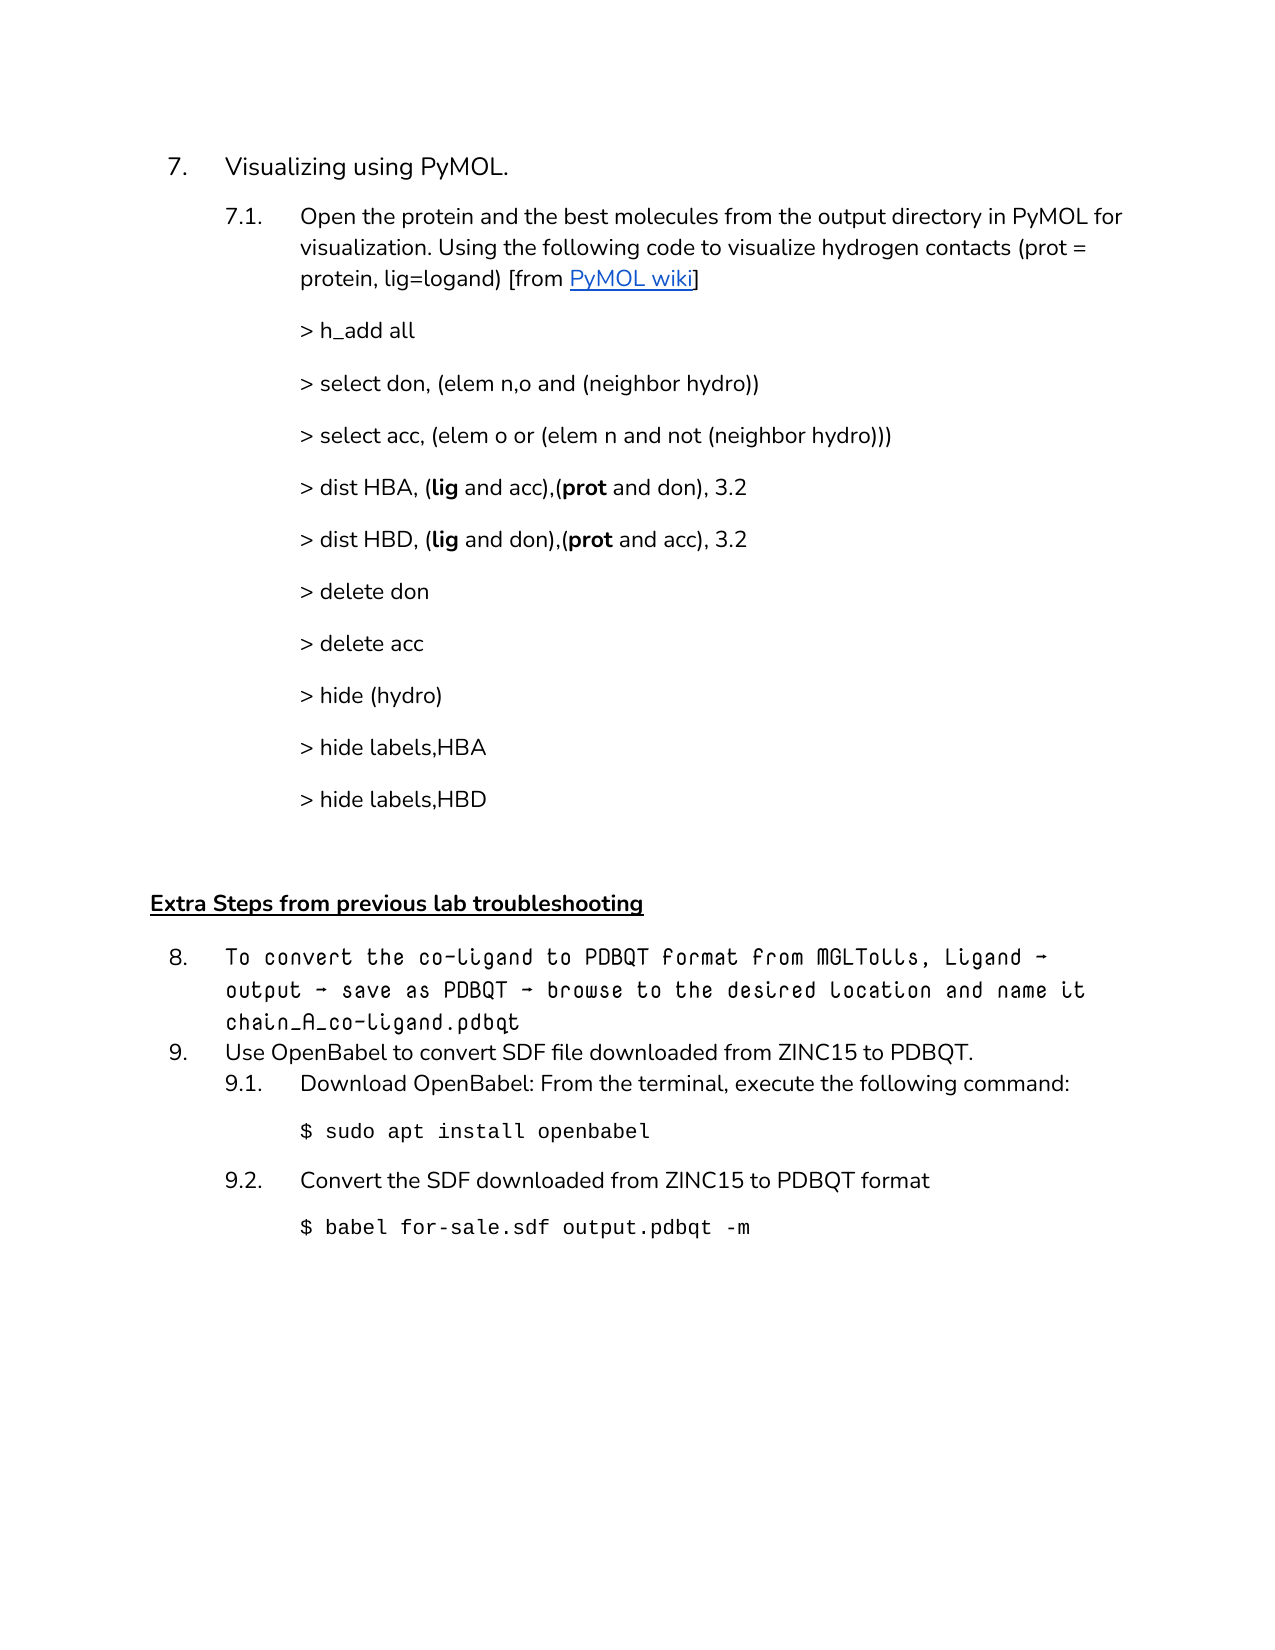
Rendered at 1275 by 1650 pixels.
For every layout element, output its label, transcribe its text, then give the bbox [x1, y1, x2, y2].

text Extra Steps from previous lab troubleshooting [150, 888, 1125, 920]
text > hide labels,HBA [300, 732, 1125, 763]
list Use OpenBabel to convert SDF file downloaded from ZINC15 to PDBQT. [187, 1037, 1125, 1069]
list To convert the co-ligand to PDBQT format from MGLTolls, Ligand → output → save as PDBQT → browse to the desired location and name it chain_A_co-ligand.pdbqt [187, 941, 1125, 1037]
text > select don, (elem n,o and (neighbor hydro)) [300, 368, 1125, 399]
subtitle $ babel for-sale.sdf output.pdbqt -m [300, 1217, 1125, 1241]
text > select acc, (elem o or (elem n and not (neighbor hydro))) [300, 420, 1125, 451]
text > hide (hydro) [300, 680, 1125, 711]
text > delete acc [300, 628, 1125, 659]
subtitle Visualizing using PyMOL. [187, 150, 1125, 184]
list Convert the SDF downloaded from ZINC15 to PDBQT format [262, 1165, 1125, 1196]
list Download OpenBabel: From the terminal, execute the following command: [262, 1069, 1125, 1100]
text > delete don [300, 576, 1125, 607]
text > h_add all [300, 316, 1125, 347]
text > dist HBD, (lig and don),(prot and acc), 3.2 [300, 524, 1125, 555]
list Open the protein and the best molecules from the output directory in PyMOL for visualization. Using the following code to visualize hydrogen contacts (prot = protein, lig=logand) [from PyMOL wiki] [262, 201, 1125, 295]
text > dist HBA, (lig and acc),(prot and don), 3.2 [300, 472, 1125, 503]
subtitle $ sudo apt install openbabel [300, 1121, 1125, 1144]
text > hide labels,HBD [300, 784, 1125, 816]
